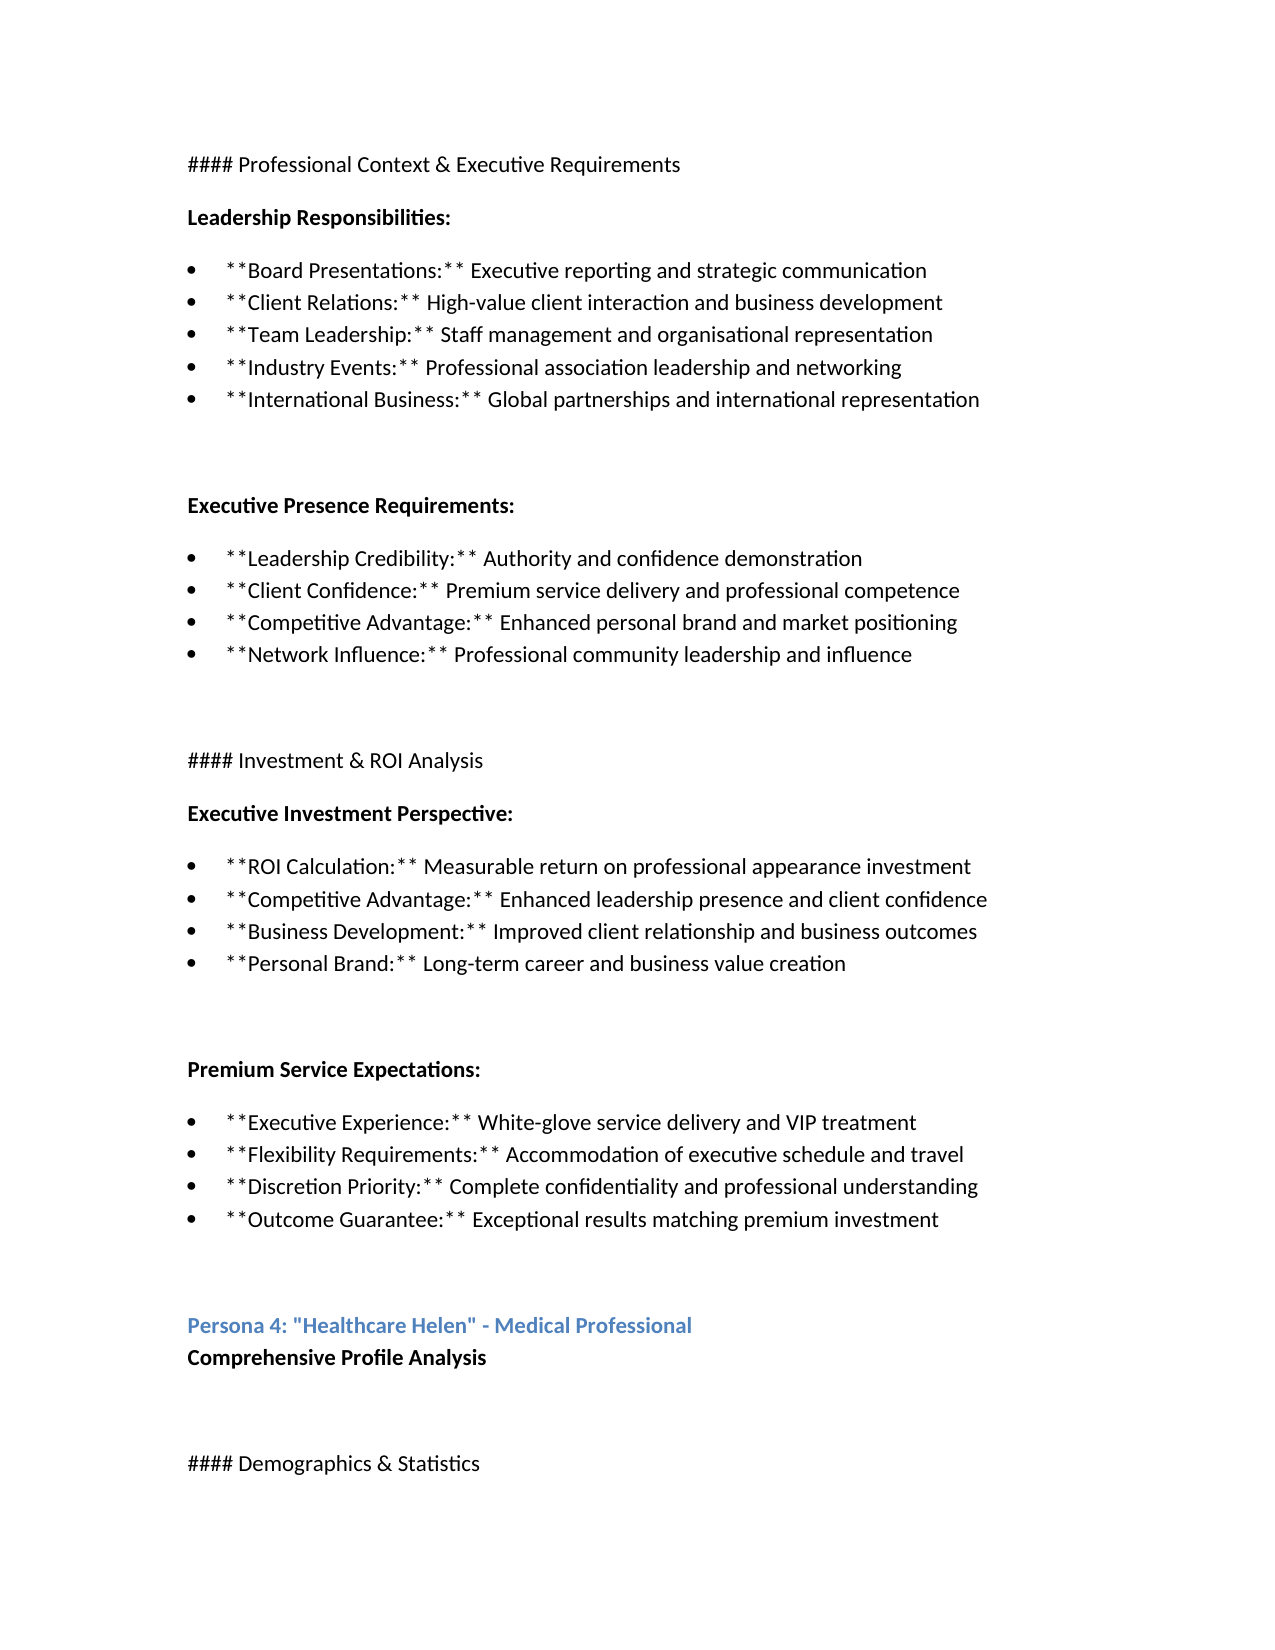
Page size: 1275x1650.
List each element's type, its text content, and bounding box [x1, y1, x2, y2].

list **Flexibility Requirements:** Accommodation of executive schedule and travel [187, 1140, 1087, 1168]
text Executive Investment Perspective: [187, 799, 1087, 827]
list **Personal Brand:** Long-term career and business value creation [187, 949, 1087, 977]
list **ROI Calculation:** Measurable return on professional appearance investment [187, 852, 1087, 881]
list **International Business:** Global partnerships and international representation [187, 385, 1087, 413]
list **Outcome Guarantee:** Exceptional results matching premium investment [187, 1205, 1087, 1233]
text #### Professional Context & Executive Requirements [187, 150, 1087, 178]
list **Executive Experience:** White-glove service delivery and VIP treatment [187, 1108, 1087, 1136]
list **Industry Events:** Professional association leadership and networking [187, 353, 1087, 381]
list **Discretion Priority:** Complete confidentiality and professional understanding [187, 1172, 1087, 1201]
text Executive Presence Requirements: [187, 491, 1087, 519]
text #### Demographics & Statistics [187, 1449, 1087, 1477]
text Premium Service Expectations: [187, 1055, 1087, 1083]
list **Network Influence:** Professional community leadership and influence [187, 640, 1087, 668]
list **Leadership Credibility:** Authority and confidence demonstration [187, 544, 1087, 572]
text Leadership Responsibilities: [187, 203, 1087, 231]
list **Client Confidence:** Premium service delivery and professional competence [187, 576, 1087, 604]
list **Business Development:** Improved client relationship and business outcomes [187, 917, 1087, 945]
text #### Investment & ROI Analysis [187, 746, 1087, 774]
list **Competitive Advantage:** Enhanced leadership presence and client confidence [187, 885, 1087, 913]
list **Competitive Advantage:** Enhanced personal brand and market positioning [187, 608, 1087, 636]
text Comprehensive Profile Analysis [187, 1343, 1087, 1371]
list **Client Relations:** High-value client interaction and business development [187, 288, 1087, 316]
subtitle Persona 4: "Healthcare Helen" - Medical Professional [187, 1311, 1087, 1339]
list **Team Leadership:** Staff management and organisational representation [187, 320, 1087, 348]
list **Board Presentations:** Executive reporting and strategic communication [187, 256, 1087, 284]
